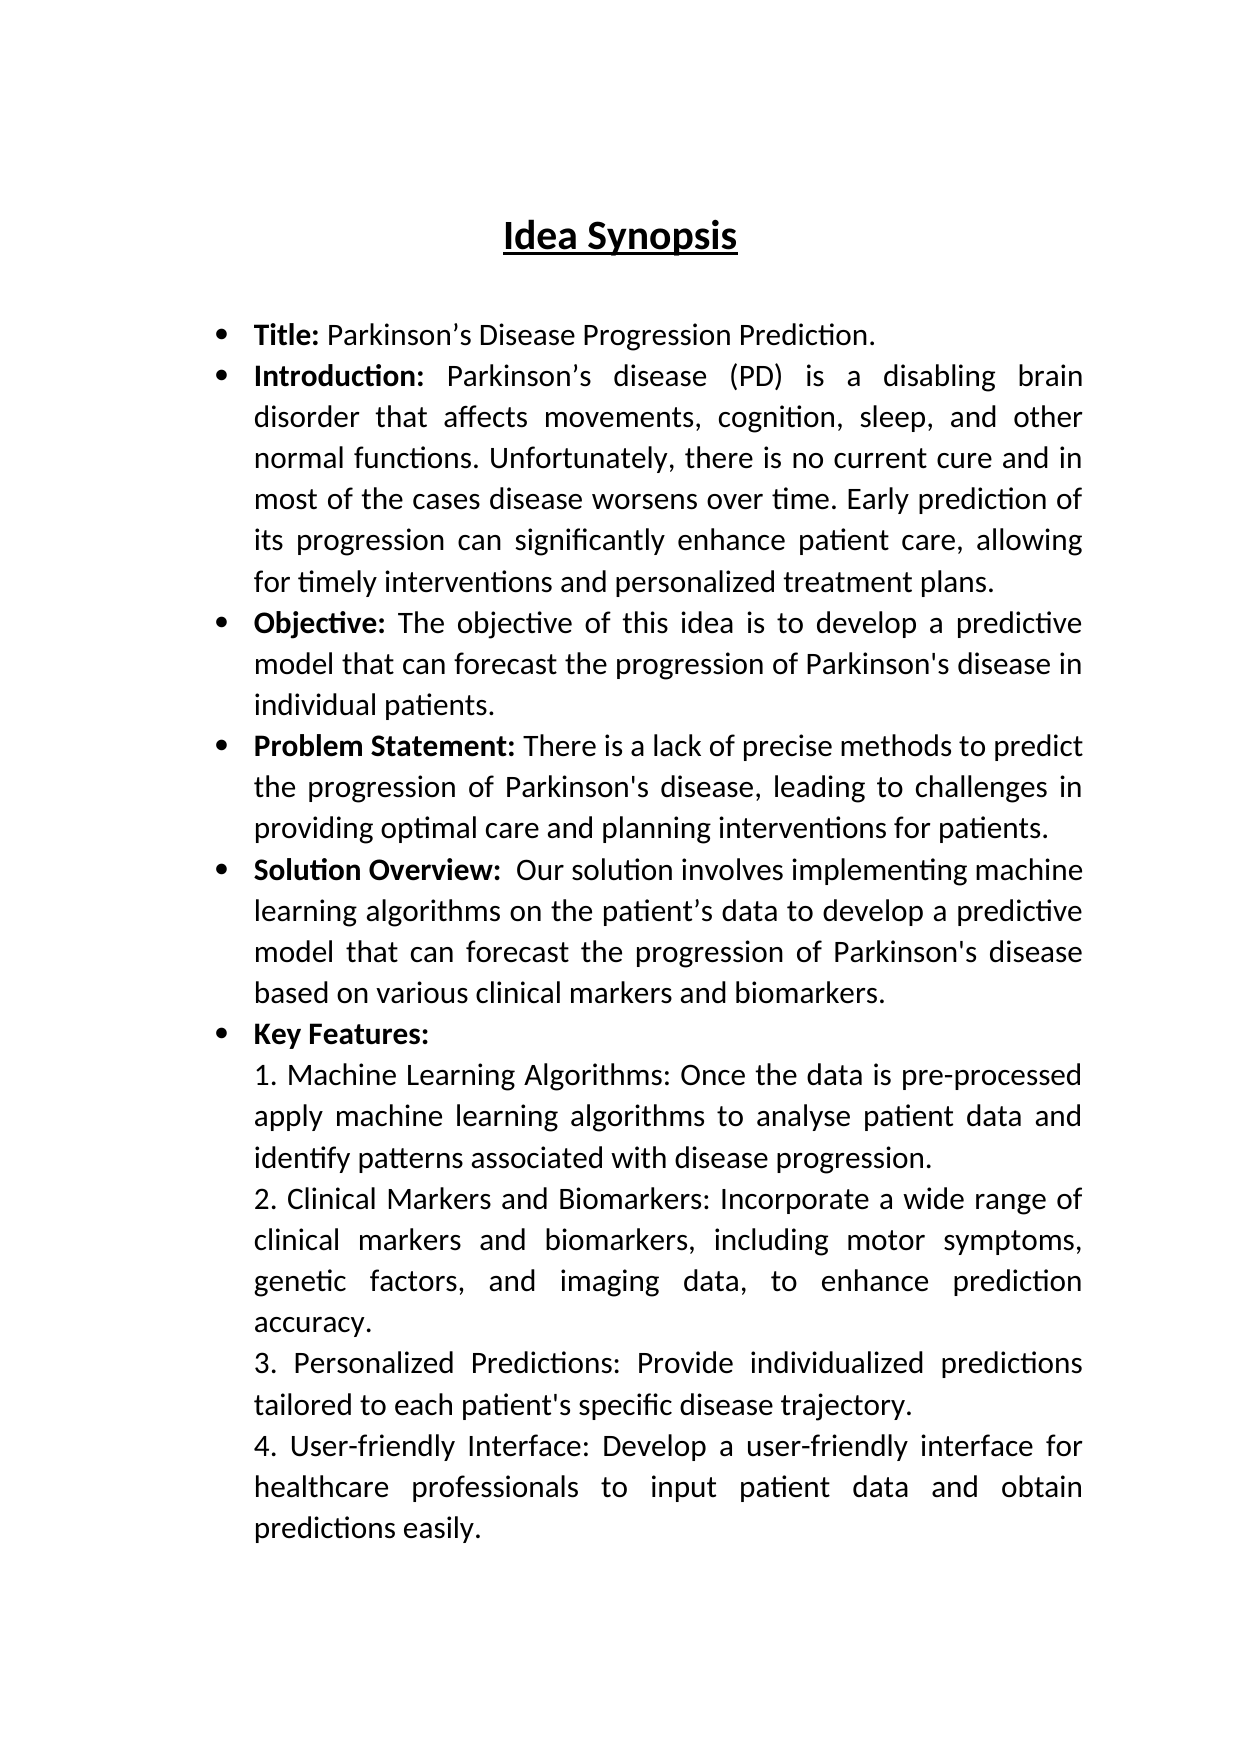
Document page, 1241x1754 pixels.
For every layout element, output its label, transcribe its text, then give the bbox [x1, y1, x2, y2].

list 1. Machine Learning Algorithms: Once the data is pre-processed apply machine learning algorithms to analyse patient data and identify patterns associated with disease progression. [254, 1055, 1084, 1176]
list 2. Clinical Markers and Biomarkers: Incorporate a wide range of clinical markers and biomarkers, including motor symptoms, genetic factors, and imaging data, to enhance prediction accuracy. [254, 1179, 1084, 1340]
list Introduction: Parkinson’s disease (PD) is a disabling brain disorder that affects movements, cognition, sleep, and other normal functions. Unfortunately, there is no current cure and in most of the cases disease worsens over time. Early prediction of its progression can significantly enhance patient care, allowing for timely interventions and personalized treatment plans. [216, 356, 1084, 600]
list Problem Statement: There is a lack of precise methods to predict the progression of Parkinson's disease, leading to challenges in providing optimal care and planning interventions for patients. [216, 726, 1084, 847]
list Key Features: [216, 1014, 1084, 1052]
text Idea Synopsis [150, 191, 1090, 260]
list Solution Overview: Our solution involves implementing machine learning algorithms on the patient’s data to develop a predictive model that can forecast the progression of Parkinson's disease based on various clinical markers and biomarkers. [216, 850, 1084, 1011]
list 3. Personalized Predictions: Provide individualized predictions tailored to each patient's specific disease trajectory. [254, 1343, 1084, 1423]
list Title: Parkinson’s Disease Progression Prediction. [216, 315, 1084, 353]
list 4. User-friendly Interface: Develop a user-friendly interface for healthcare professionals to input patient data and obtain predictions easily. [254, 1426, 1084, 1546]
list Objective: The objective of this idea is to develop a predictive model that can forecast the progression of Parkinson's disease in individual patients. [216, 603, 1084, 723]
